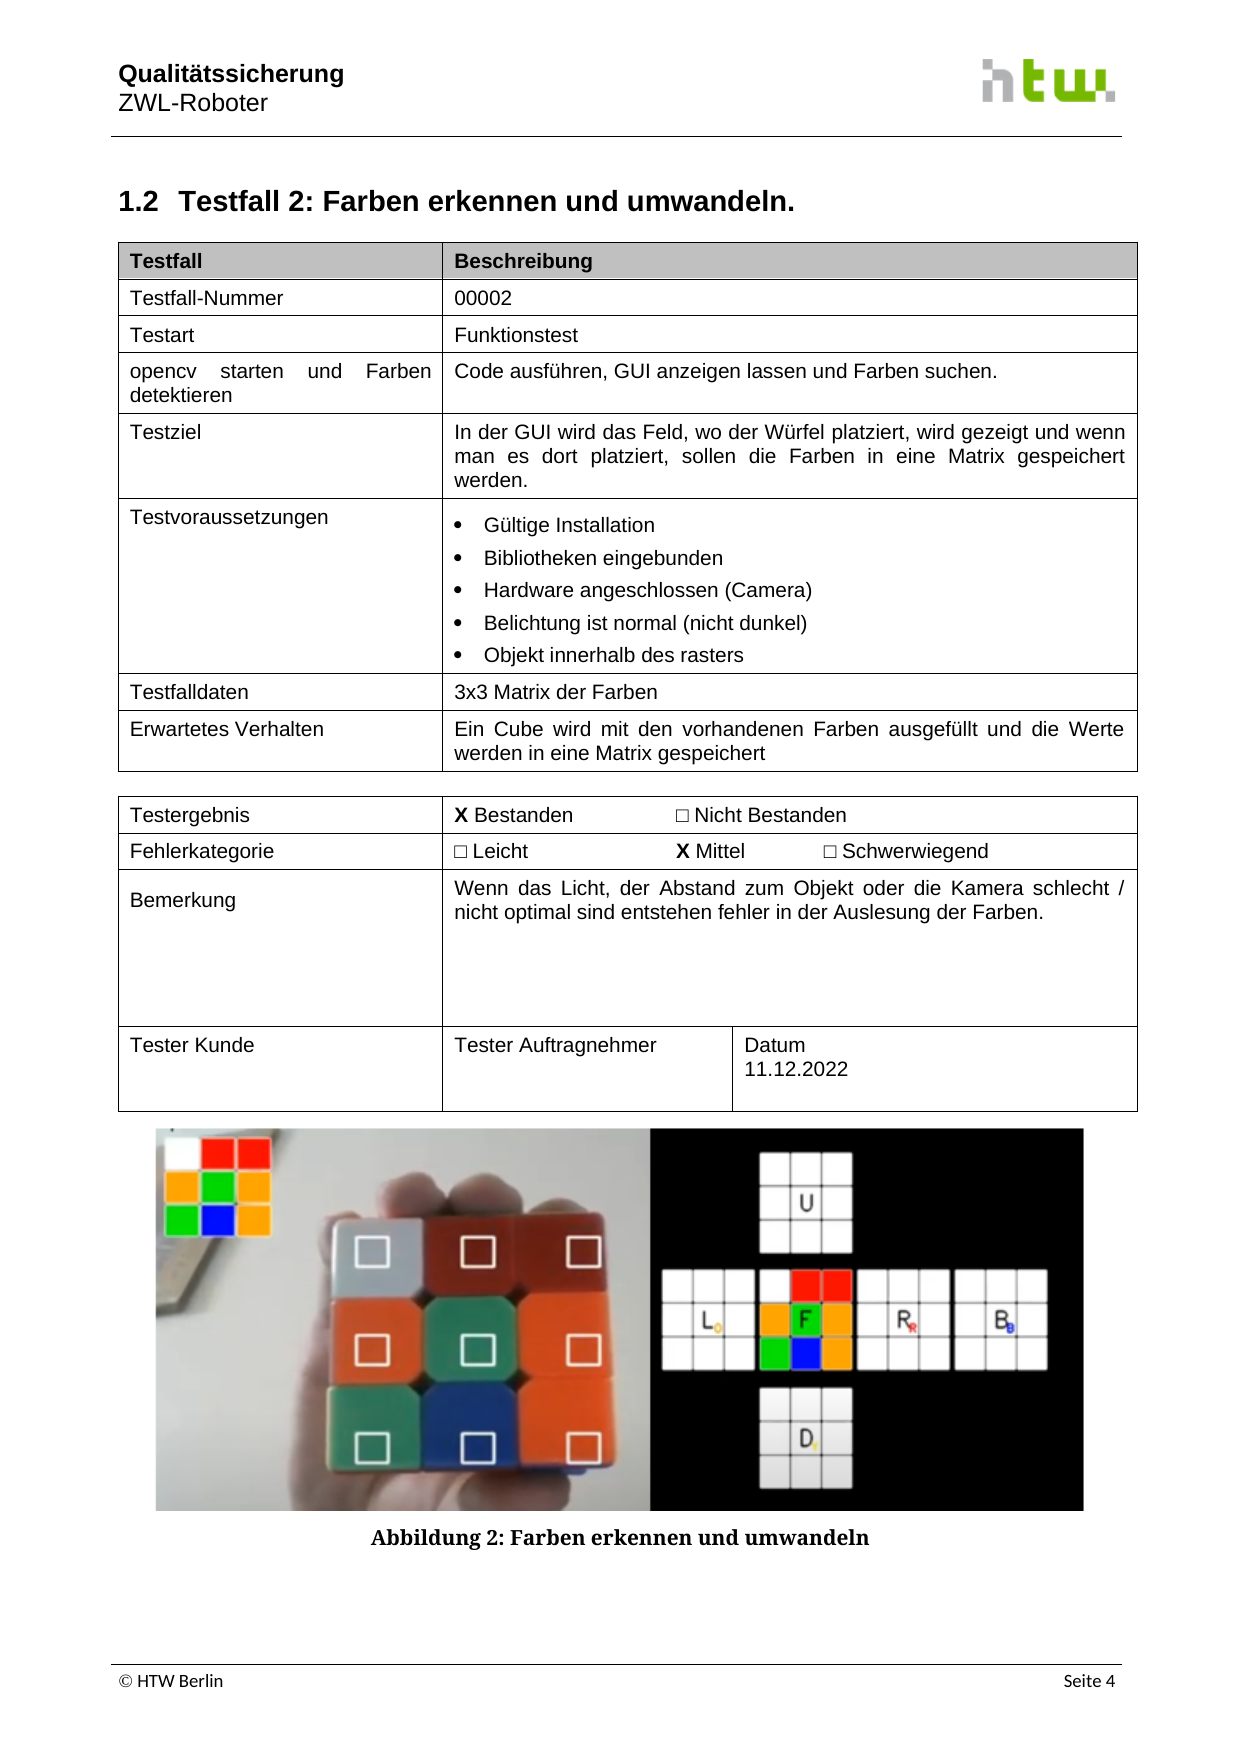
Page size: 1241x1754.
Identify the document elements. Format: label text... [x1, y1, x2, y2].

table_header Testergebnis [119, 797, 442, 832]
picture [153, 1124, 1087, 1511]
table_cell Tester Auftragnehmer [443, 1027, 732, 1111]
table_cell Testfall-Nummer [119, 280, 442, 315]
table_header X Bestanden □ Nicht Bestanden [443, 797, 1137, 832]
table_cell Fehlerkategorie [119, 834, 442, 869]
table_cell □ Leicht X Mittel □ Schwerwiegend [443, 834, 1137, 869]
table_cell Ein Cube wird mit den vorhandenen Farben ausgefüllt und die Werte werden in eine Matrix gespeichert [443, 711, 1137, 771]
table_cell 3x3 Matrix der Farben [443, 674, 1137, 710]
table_cell Testziel [119, 414, 442, 498]
subtitle Testfall 2: Farben erkennen und umwandeln. [118, 184, 1122, 218]
table_header Beschreibung [443, 243, 1137, 278]
picture [982, 59, 1116, 102]
table_cell In der GUI wird das Feld, wo der Würfel platziert, wird gezeigt und wenn man es dort platziert, sollen die Farben in eine Matrix gespeichert werden. [443, 414, 1137, 498]
table_cell Bemerkung [119, 870, 442, 1026]
table_cell Testvoraussetzungen [119, 499, 442, 673]
table_cell Code ausführen, GUI anzeigen lassen und Farben suchen. [443, 353, 1137, 413]
table_cell Gültige Installation Bibliotheken eingebunden Hardware angeschlossen (Camera) Belichtung ist normal (nicht dunkel) Objekt innerhalb des rasters [443, 499, 1137, 673]
table_cell Tester Kunde [119, 1027, 442, 1111]
table_cell 00002 [443, 280, 1137, 315]
table_cell Erwartetes Verhalten [119, 711, 442, 771]
table_cell Funktionstest [443, 316, 1137, 352]
table_cell Wenn das Licht, der Abstand zum Objekt oder die Kamera schlecht / nicht optimal sind entstehen fehler in der Auslesung der Farben. [443, 870, 1137, 1026]
table_cell Testfalldaten [119, 674, 442, 710]
table_cell Testart [119, 316, 442, 352]
table_cell opencv starten und Farben detektieren [119, 353, 442, 413]
table_header Testfall [119, 243, 442, 278]
table_cell Datum 11.12.2022 [733, 1027, 1137, 1111]
